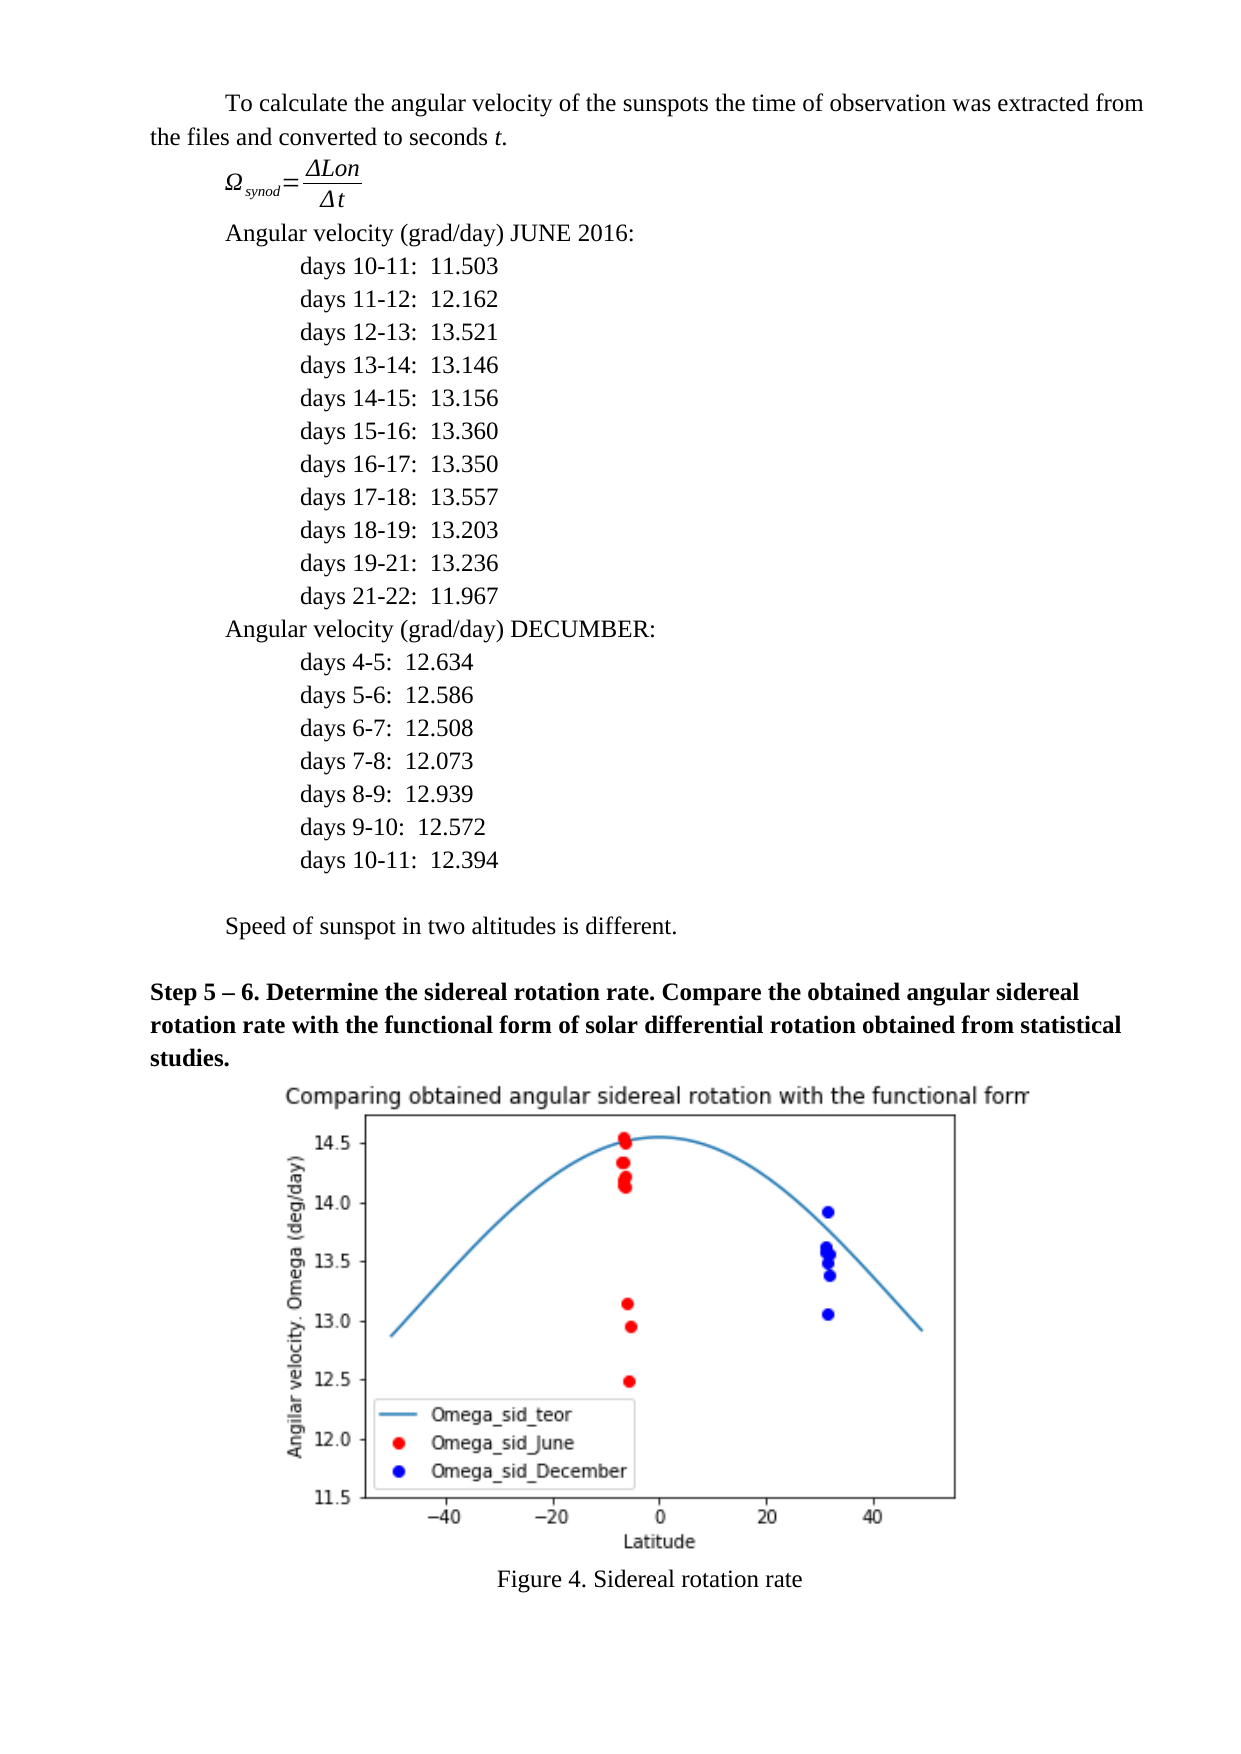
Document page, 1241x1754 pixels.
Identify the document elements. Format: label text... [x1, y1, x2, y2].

text days 21-22: 11.967 [300, 581, 1149, 610]
text Speed of sunspot in two altitudes is different. [150, 911, 1149, 940]
text Step 5 – 6. Determine the sidereal rotation rate. Compare the obtained angular sidereal rotation rate with the functional form of solar differential rotation obtained from statistical studies. [150, 977, 1149, 1072]
text days 11-12: 12.162 [300, 284, 1149, 313]
text days 13-14: 13.146 [300, 350, 1149, 379]
text days 19-21: 13.236 [300, 548, 1149, 577]
text days 12-13: 13.521 [300, 317, 1149, 346]
text days 7-8: 12.073 [300, 746, 1149, 775]
text days 8-9: 12.939 [300, 779, 1149, 808]
text days 17-18: 13.557 [300, 482, 1149, 511]
text Figure 4. Sidereal rotation rate [150, 1564, 1149, 1593]
text days 15-16: 13.360 [300, 416, 1149, 445]
text Angular velocity (grad/day) DECUMBER: [150, 614, 1149, 643]
text days 14-15: 13.156 [300, 383, 1149, 412]
text days 16-17: 13.350 [300, 449, 1149, 478]
text days 6-7: 12.508 [300, 713, 1149, 742]
text days 9-10: 12.572 [300, 812, 1149, 841]
text days 10-11: 12.394 [300, 845, 1149, 874]
text days 5-6: 12.586 [300, 680, 1149, 709]
text To calculate the angular velocity of the sunspots the time of observation was extracted from the files and converted to seconds t. [150, 88, 1149, 150]
picture [270, 1076, 1030, 1561]
text days 4-5: 12.634 [300, 647, 1149, 676]
text Angular velocity (grad/day) JUNE 2016: [150, 218, 1149, 247]
text days 10-11: 11.503 [300, 251, 1149, 279]
text days 18-19: 13.203 [300, 515, 1149, 544]
